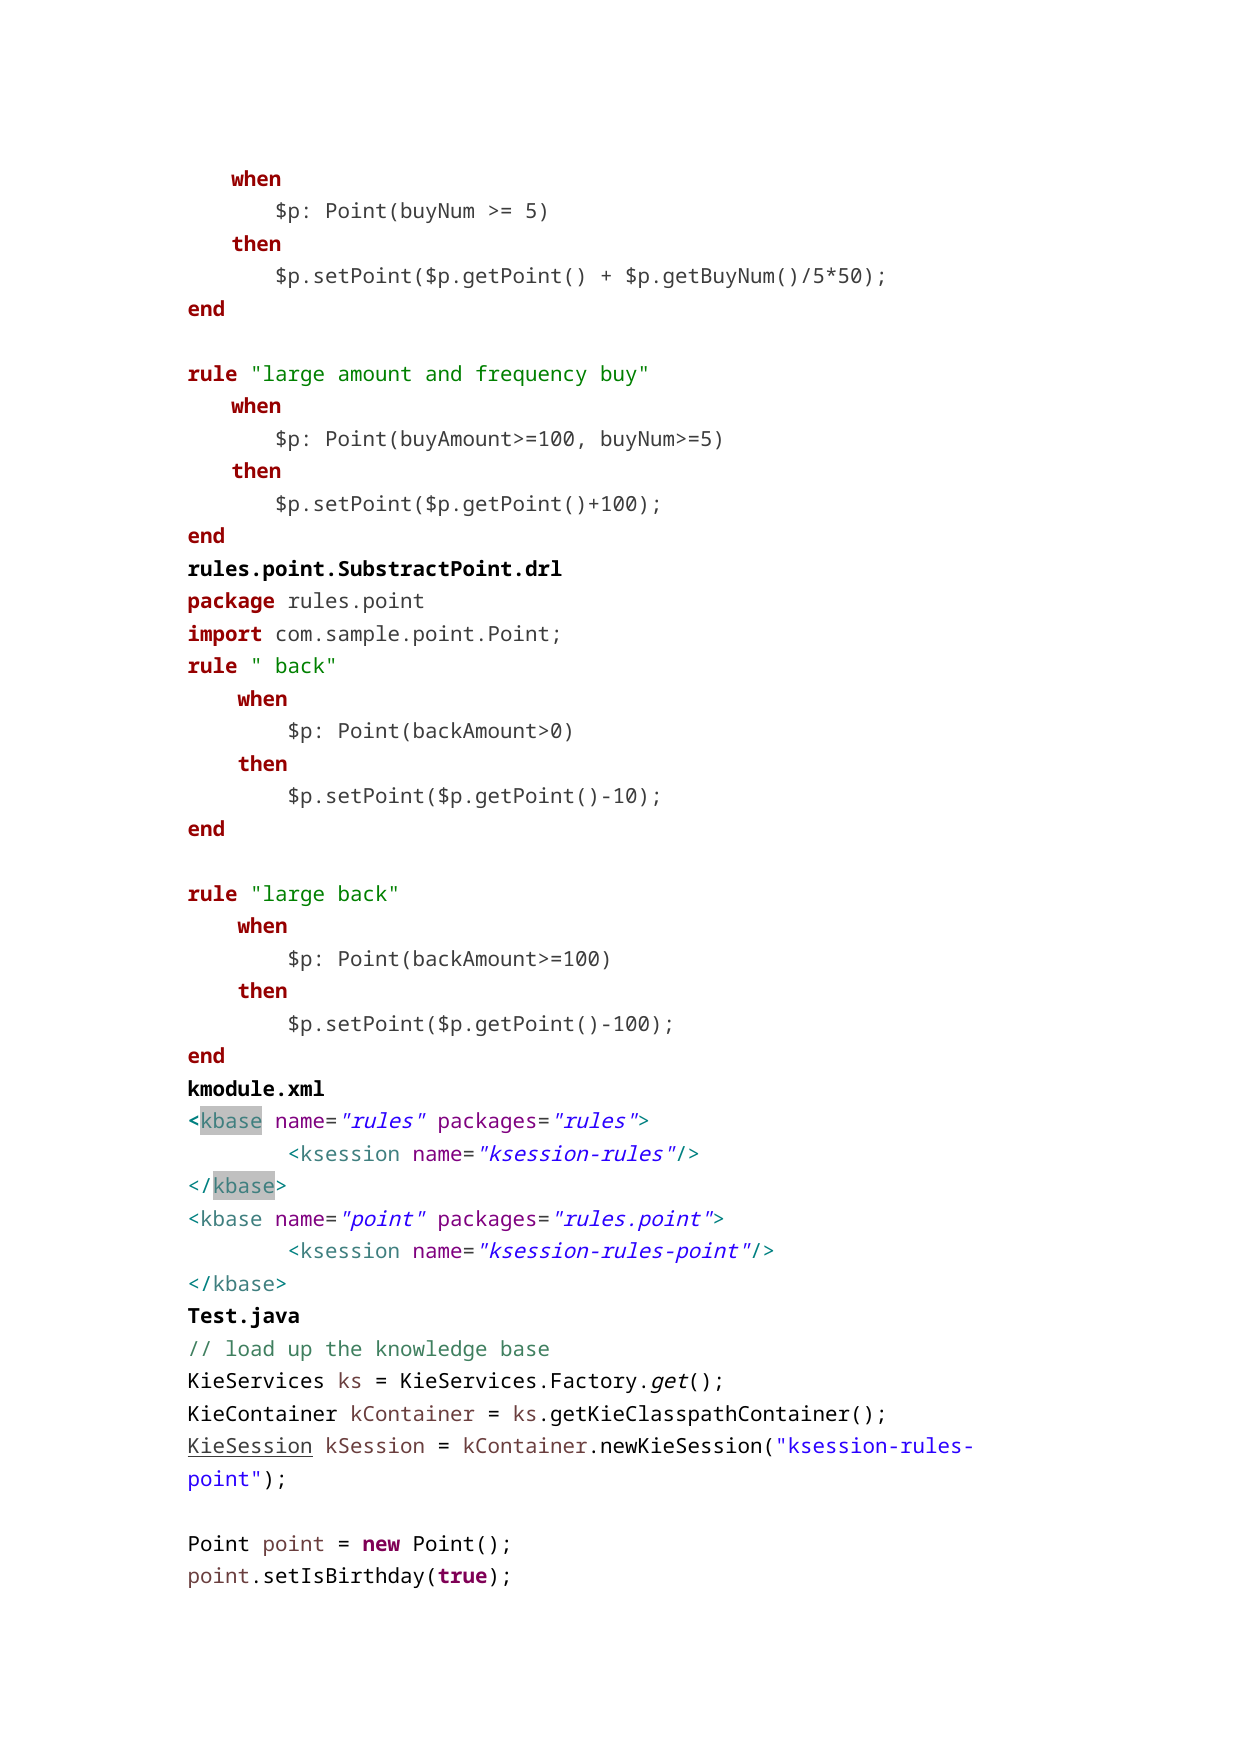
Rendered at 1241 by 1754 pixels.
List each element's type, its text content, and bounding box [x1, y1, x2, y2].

text <kbase name="point" packages="rules.point"> [187, 1202, 1053, 1234]
text $p: Point(backAmount>0) [187, 714, 1053, 747]
text $p.setPoint($p.getPoint()-10); [187, 779, 1053, 812]
text // load up the knowledge base [187, 1332, 1053, 1364]
text $p: Point(backAmount>=100) [187, 942, 1053, 974]
text $p: Point(buyAmount>=100, buyNum>=5) [187, 422, 1053, 454]
text rule " back" [187, 649, 1053, 682]
text $p.setPoint($p.getPoint() + $p.getBuyNum()/5*50); [187, 259, 1053, 292]
text package rules.point [187, 584, 1053, 617]
text <ksession name="ksession-rules-point"/> [187, 1234, 1053, 1267]
text <kbase name="rules" packages="rules"> [187, 1104, 1053, 1137]
text $p.setPoint($p.getPoint()-100); [187, 1007, 1053, 1039]
text kmodule.xml [187, 1072, 1053, 1104]
text $p: Point(buyNum >= 5) [187, 194, 1053, 227]
text end [187, 812, 1053, 844]
text import com.sample.point.Point; [187, 617, 1053, 649]
text then [187, 227, 1053, 259]
text </kbase> [187, 1169, 1053, 1202]
text then [187, 454, 1053, 487]
text $p.setPoint($p.getPoint()+100); [187, 487, 1053, 519]
text point.setIsBirthday(true); [187, 1559, 1053, 1592]
text Point point = new Point(); [187, 1527, 1053, 1559]
text then [187, 974, 1053, 1007]
text </kbase> [187, 1267, 1053, 1299]
text end [187, 519, 1053, 552]
text end [187, 1039, 1053, 1072]
text Test.java [187, 1299, 1053, 1332]
text when [187, 389, 1053, 422]
text KieSession kSession = kContainer.newKieSession("ksession-rules-point"); [187, 1429, 1053, 1494]
text rule "large amount and frequency buy" [187, 357, 1053, 389]
text when [187, 162, 1053, 194]
text <ksession name="ksession-rules"/> [187, 1137, 1053, 1169]
text rules.point.SubstractPoint.drl [187, 552, 1053, 584]
text then [187, 747, 1053, 779]
text end [187, 292, 1053, 324]
text when [187, 909, 1053, 942]
text KieContainer kContainer = ks.getKieClasspathContainer(); [187, 1397, 1053, 1429]
text when [187, 682, 1053, 714]
text KieServices ks = KieServices.Factory.get(); [187, 1364, 1053, 1397]
text rule "large back" [187, 877, 1053, 909]
